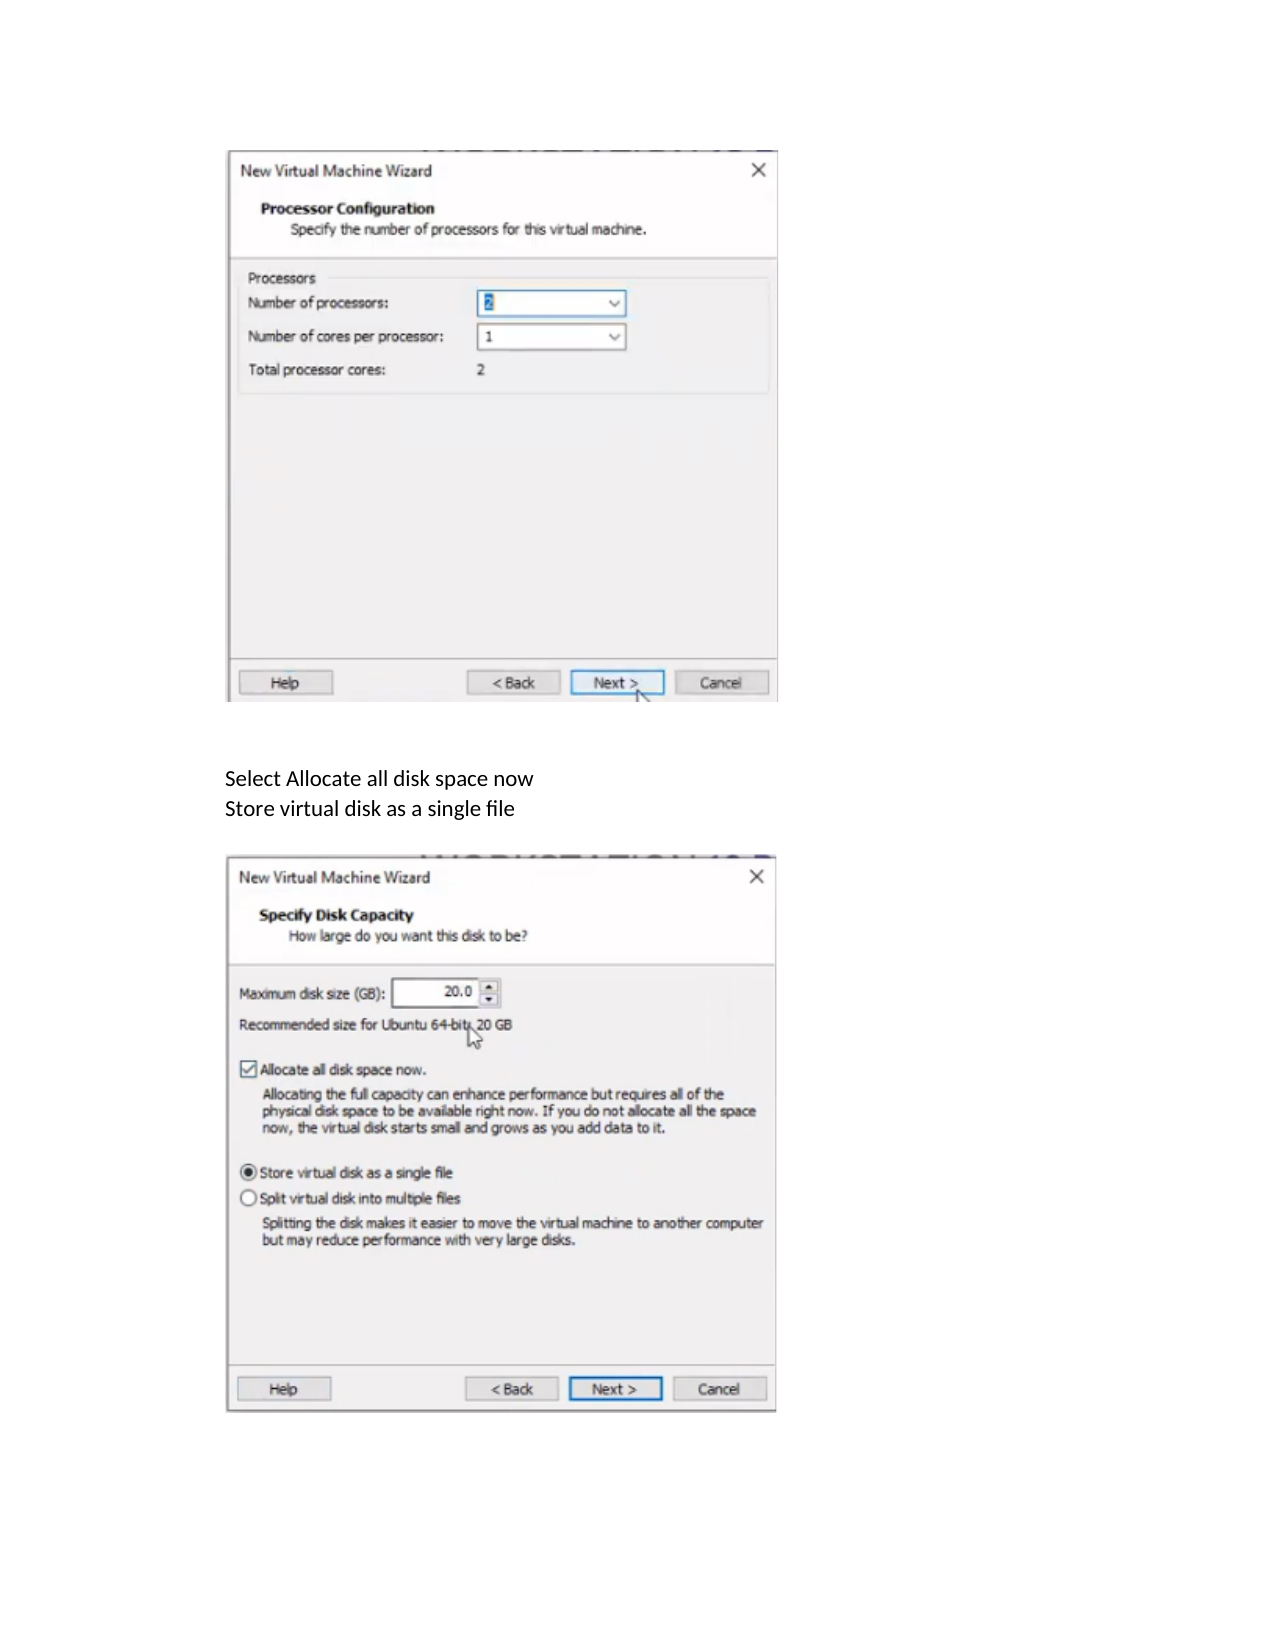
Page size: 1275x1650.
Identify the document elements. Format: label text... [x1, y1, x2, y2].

list Select Allocate all disk space now [225, 764, 1125, 792]
list Store virtual disk as a single file [225, 794, 1125, 822]
picture [225, 150, 779, 702]
picture [225, 854, 777, 1413]
